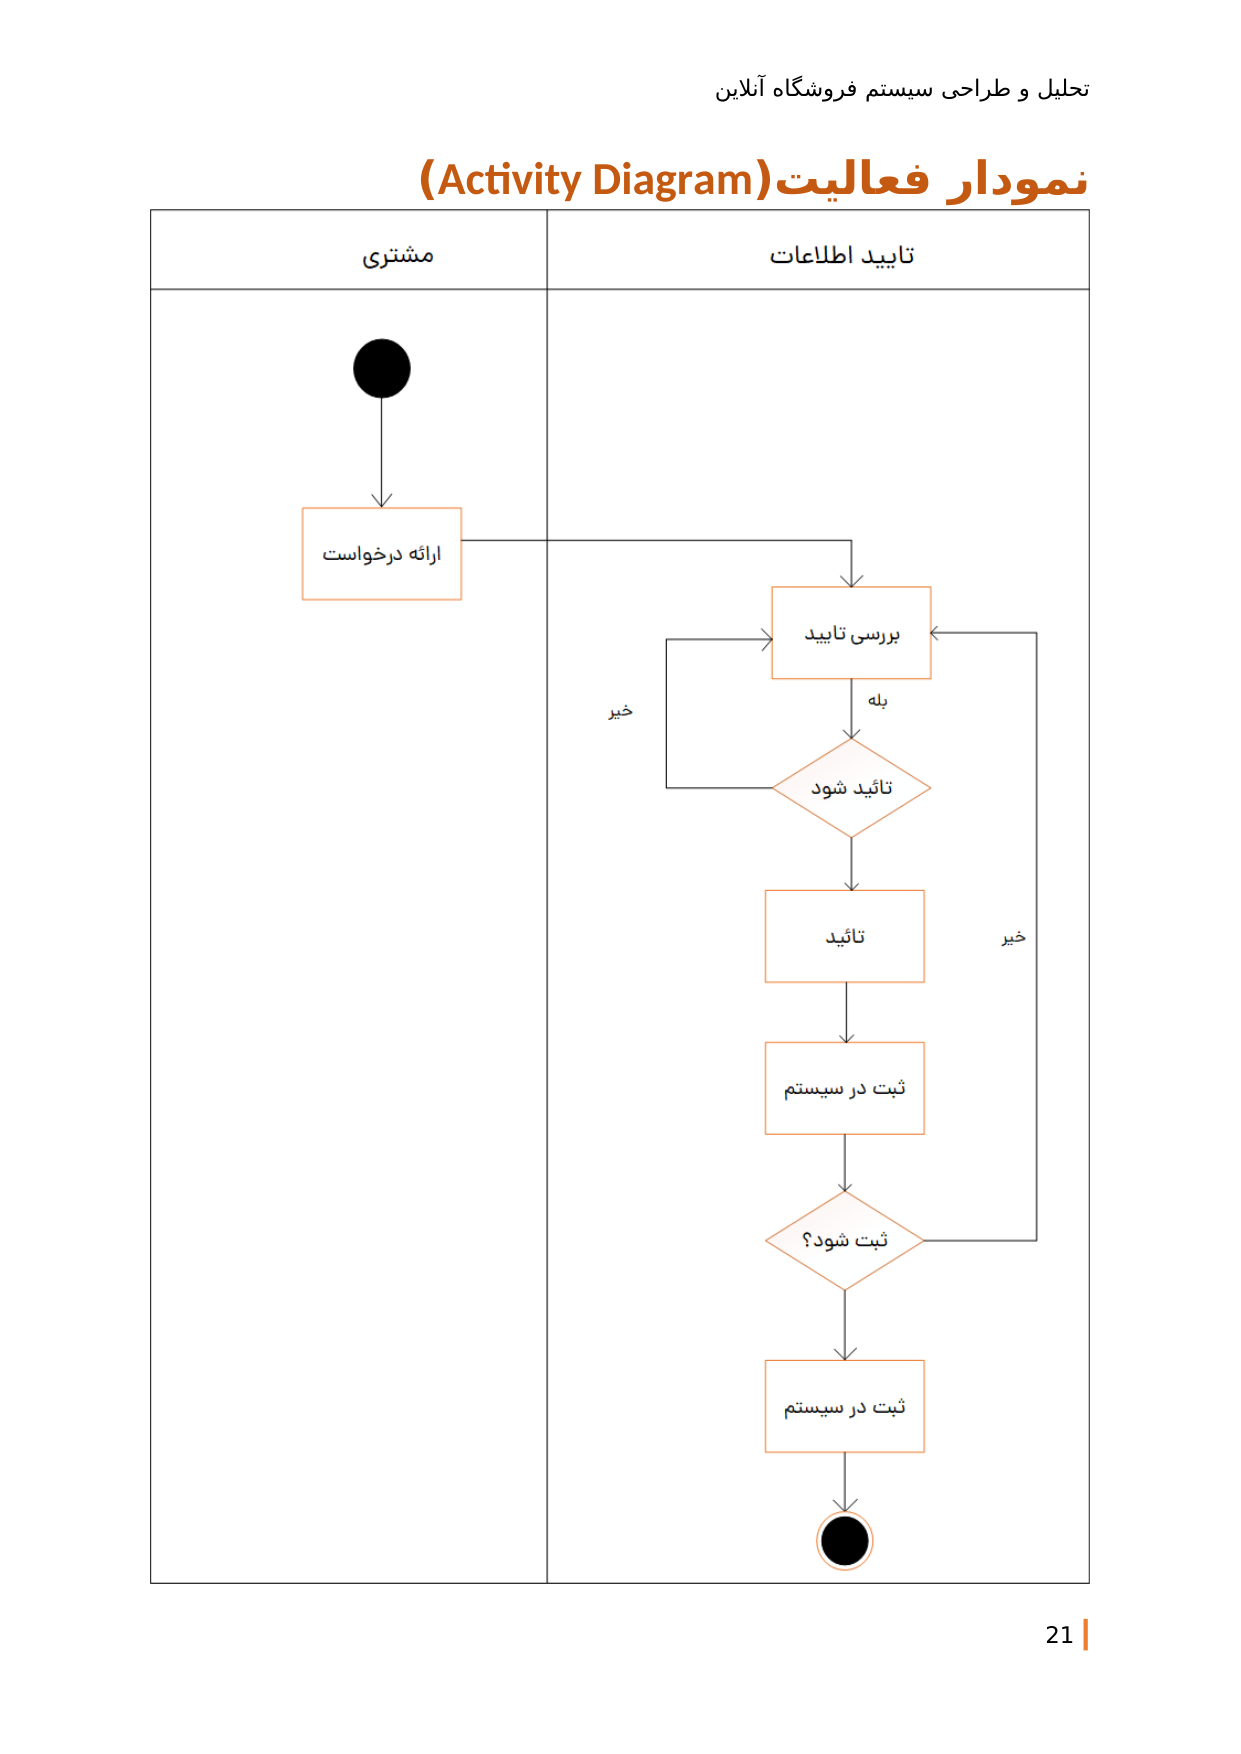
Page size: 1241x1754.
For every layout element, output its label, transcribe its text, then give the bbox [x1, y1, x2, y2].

subtitle نمودار فعالیت(Activity Diagram) [150, 150, 1090, 208]
picture [150, 208, 1090, 1585]
